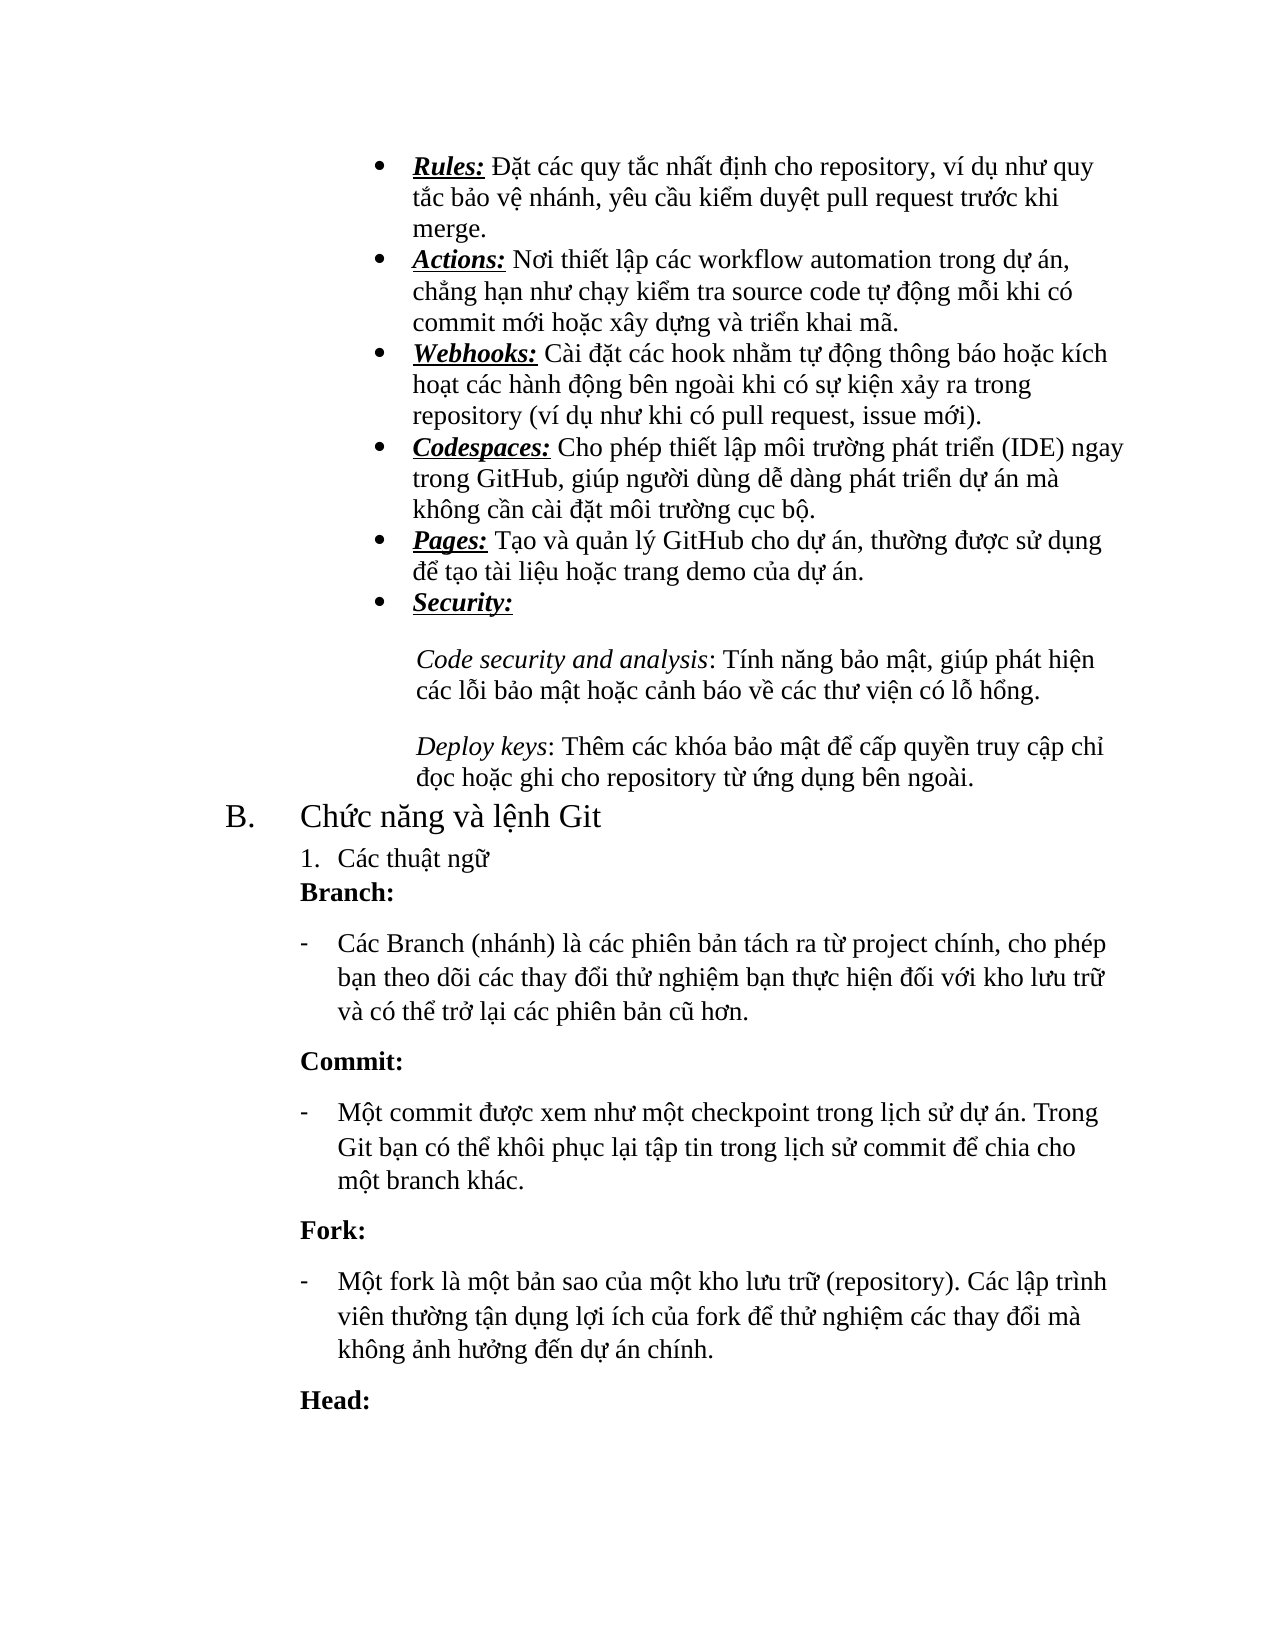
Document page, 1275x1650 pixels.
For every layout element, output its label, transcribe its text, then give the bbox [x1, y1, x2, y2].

text Commit: [300, 1045, 1125, 1076]
list Các Branch (nhánh) là các phiên bản tách ra từ project chính, cho phép bạn theo dõi các thay đổi thử nghiệm bạn thực hiện đối với kho lưu trữ và có thể trở lại các phiên bản cũ hơn. [300, 926, 1125, 1026]
text Fork: [300, 1214, 1125, 1246]
list Một fork là một bản sao của một kho lưu trữ (repository). Các lập trình viên thường tận dụng lợi ích của fork để thử nghiệm các thay đổi mà không ảnh hưởng đến dự án chính. [300, 1264, 1125, 1365]
text Head: [300, 1384, 1125, 1415]
list Codespaces: Cho phép thiết lập môi trường phát triển (IDE) ngay trong GitHub, giúp người dùng dễ dàng phát triển dự án mà không cần cài đặt môi trường cục bộ. [375, 431, 1125, 524]
subtitle Các thuật ngữ [300, 842, 1125, 873]
text Branch: [300, 876, 1125, 907]
text Code security and analysis: Tính năng bảo mật, giúp phát hiện các lỗi bảo mật hoặc cảnh báo về các thư viện có lỗ hổng. [416, 643, 1125, 705]
list Webhooks: Cài đặt các hook nhằm tự động thông báo hoặc kích hoạt các hành động bên ngoài khi có sự kiện xảy ra trong repository (ví dụ như khi có pull request, issue mới). [375, 337, 1125, 431]
list Một commit được xem như một checkpoint trong lịch sử dự án. Trong Git bạn có thể khôi phục lại tập tin trong lịch sử commit để chia cho một branch khác. [300, 1095, 1125, 1195]
subtitle Chức năng và lệnh Git [225, 797, 1125, 835]
text Deploy keys: Thêm các khóa bảo mật để cấp quyền truy cập chỉ đọc hoặc ghi cho repository từ ứng dụng bên ngoài. [416, 730, 1125, 792]
list Rules: Đặt các quy tắc nhất định cho repository, ví dụ như quy tắc bảo vệ nhánh, yêu cầu kiểm duyệt pull request trước khi merge. [375, 150, 1125, 243]
list Pages: Tạo và quản lý GitHub cho dự án, thường được sử dụng để tạo tài liệu hoặc trang demo của dự án. [375, 524, 1125, 587]
list Actions: Nơi thiết lập các workflow automation trong dự án, chẳng hạn như chạy kiểm tra source code tự động mỗi khi có commit mới hoặc xây dựng và triển khai mã. [375, 243, 1125, 337]
list Security: [375, 587, 1125, 618]
